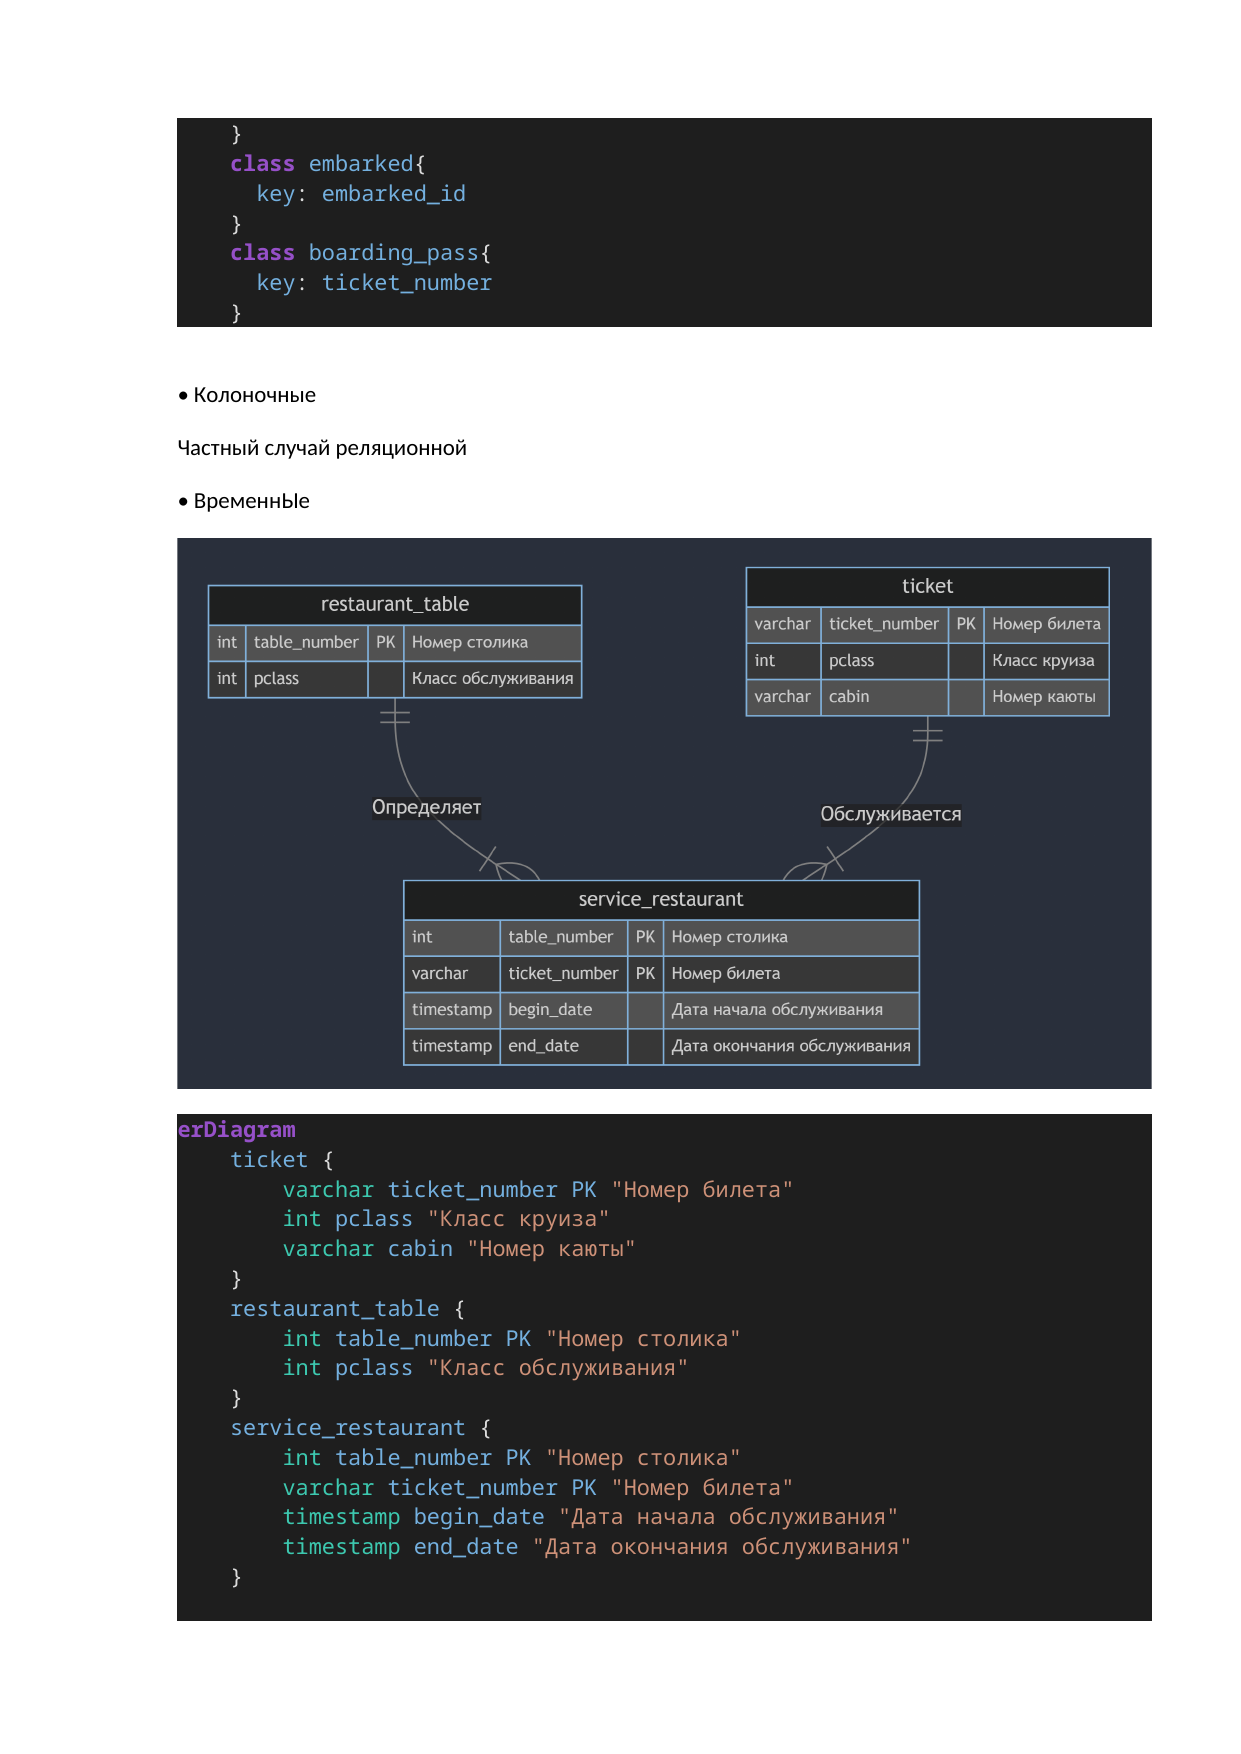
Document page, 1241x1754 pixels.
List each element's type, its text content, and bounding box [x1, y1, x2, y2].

text service_restaurant { [177, 1412, 1152, 1442]
text ticket { [177, 1144, 1152, 1174]
text int pclass "Класс круиза" [177, 1203, 1152, 1233]
text key: ticket_number [177, 267, 1152, 297]
picture [177, 538, 1152, 1089]
text varchar ticket_number PK "Номер билета" [177, 1472, 1152, 1501]
text restaurant_table { [177, 1293, 1152, 1323]
text int table_number PK "Номер столика" [177, 1323, 1152, 1352]
text } [177, 118, 1152, 148]
text int table_number PK "Номер столика" [177, 1442, 1152, 1472]
text varchar cabin "Номер каюты" [177, 1233, 1152, 1263]
text class boarding_pass{ [177, 237, 1152, 267]
text } [177, 1561, 1152, 1591]
text • Колоночные [177, 380, 1152, 408]
text int pclass "Класс обслуживания" [177, 1352, 1152, 1382]
text erDiagram [177, 1114, 1152, 1144]
text key: embarked_id [177, 178, 1152, 207]
text } [177, 1382, 1152, 1412]
text } [177, 297, 1152, 327]
text varchar ticket_number PK "Номер билета" [177, 1174, 1152, 1203]
text • ВременнЫе [177, 486, 1152, 514]
text } [177, 207, 1152, 237]
text Частный случай реляционной [177, 433, 1152, 461]
text timestamp begin_date "Дата начала обслуживания" [177, 1501, 1152, 1531]
text class embarked{ [177, 148, 1152, 178]
text } [177, 1263, 1152, 1293]
text timestamp end_date "Дата окончания обслуживания" [177, 1531, 1152, 1561]
